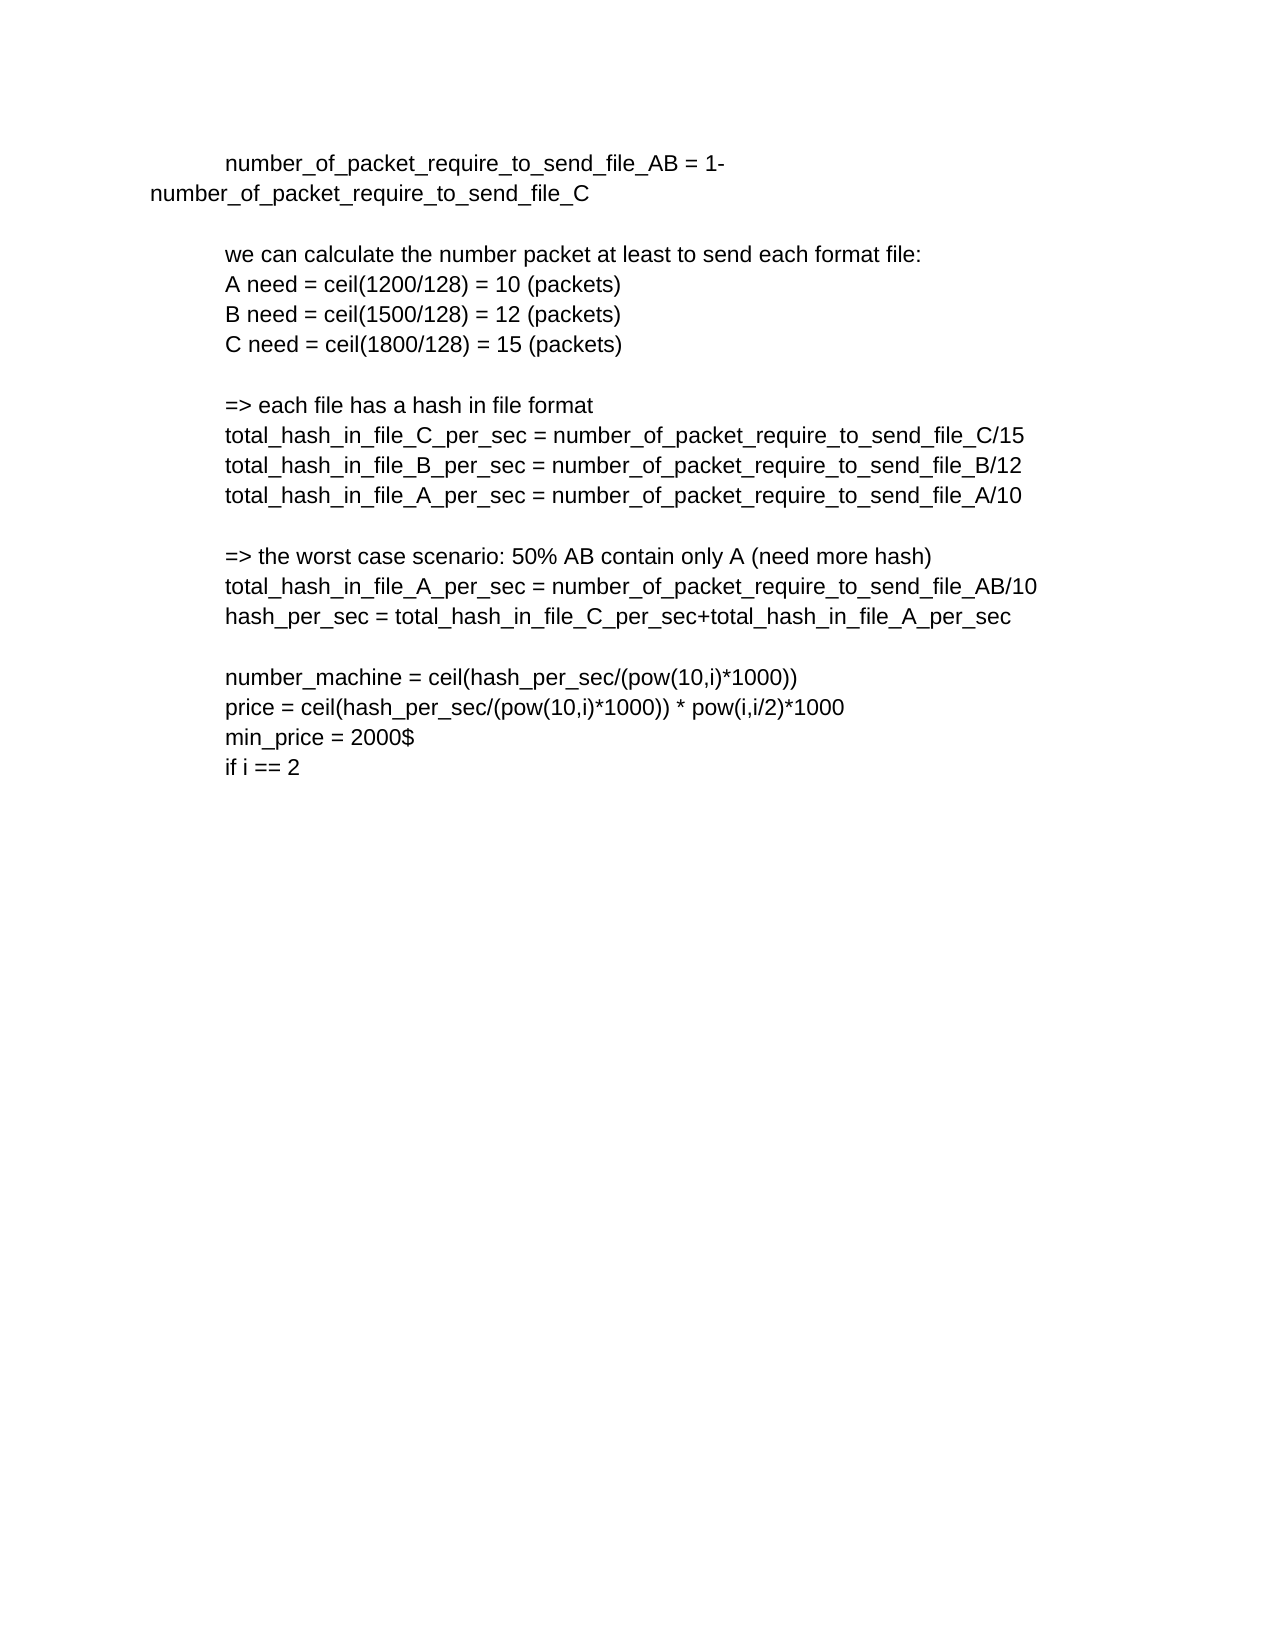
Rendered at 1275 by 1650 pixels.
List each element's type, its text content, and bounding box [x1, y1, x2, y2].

text number_machine = ceil(hash_per_sec/(pow(10,i)*1000)) [150, 663, 1125, 690]
text total_hash_in_file_C_per_sec = number_of_packet_require_to_send_file_C/15 [150, 422, 1125, 448]
text total_hash_in_file_B_per_sec = number_of_packet_require_to_send_file_B/12 [150, 452, 1125, 478]
text price = ceil(hash_per_sec/(pow(10,i)*1000)) * pow(i,i/2)*1000 [150, 694, 1125, 720]
text B need = ceil(1500/128) = 12 (packets) [150, 301, 1125, 327]
text A need = ceil(1200/128) = 10 (packets) [150, 271, 1125, 297]
text hash_per_sec = total_hash_in_file_C_per_sec+total_hash_in_file_A_per_sec [150, 603, 1125, 629]
text number_of_packet_require_to_send_file_AB = 1-number_of_packet_require_to_send_file_C [150, 150, 1125, 207]
text if i == 2 [150, 754, 1125, 781]
text total_hash_in_file_A_per_sec = number_of_packet_require_to_send_file_A/10 [150, 482, 1125, 509]
text total_hash_in_file_A_per_sec = number_of_packet_require_to_send_file_AB/10 [150, 573, 1125, 599]
text we can calculate the number packet at least to send each format file: [150, 241, 1125, 267]
text min_price = 2000$ [150, 724, 1125, 750]
text C need = ceil(1800/128) = 15 (packets) [150, 331, 1125, 358]
text => the worst case scenario: 50% AB contain only A (need more hash) [150, 543, 1125, 569]
text => each file has a hash in file format [150, 392, 1125, 418]
